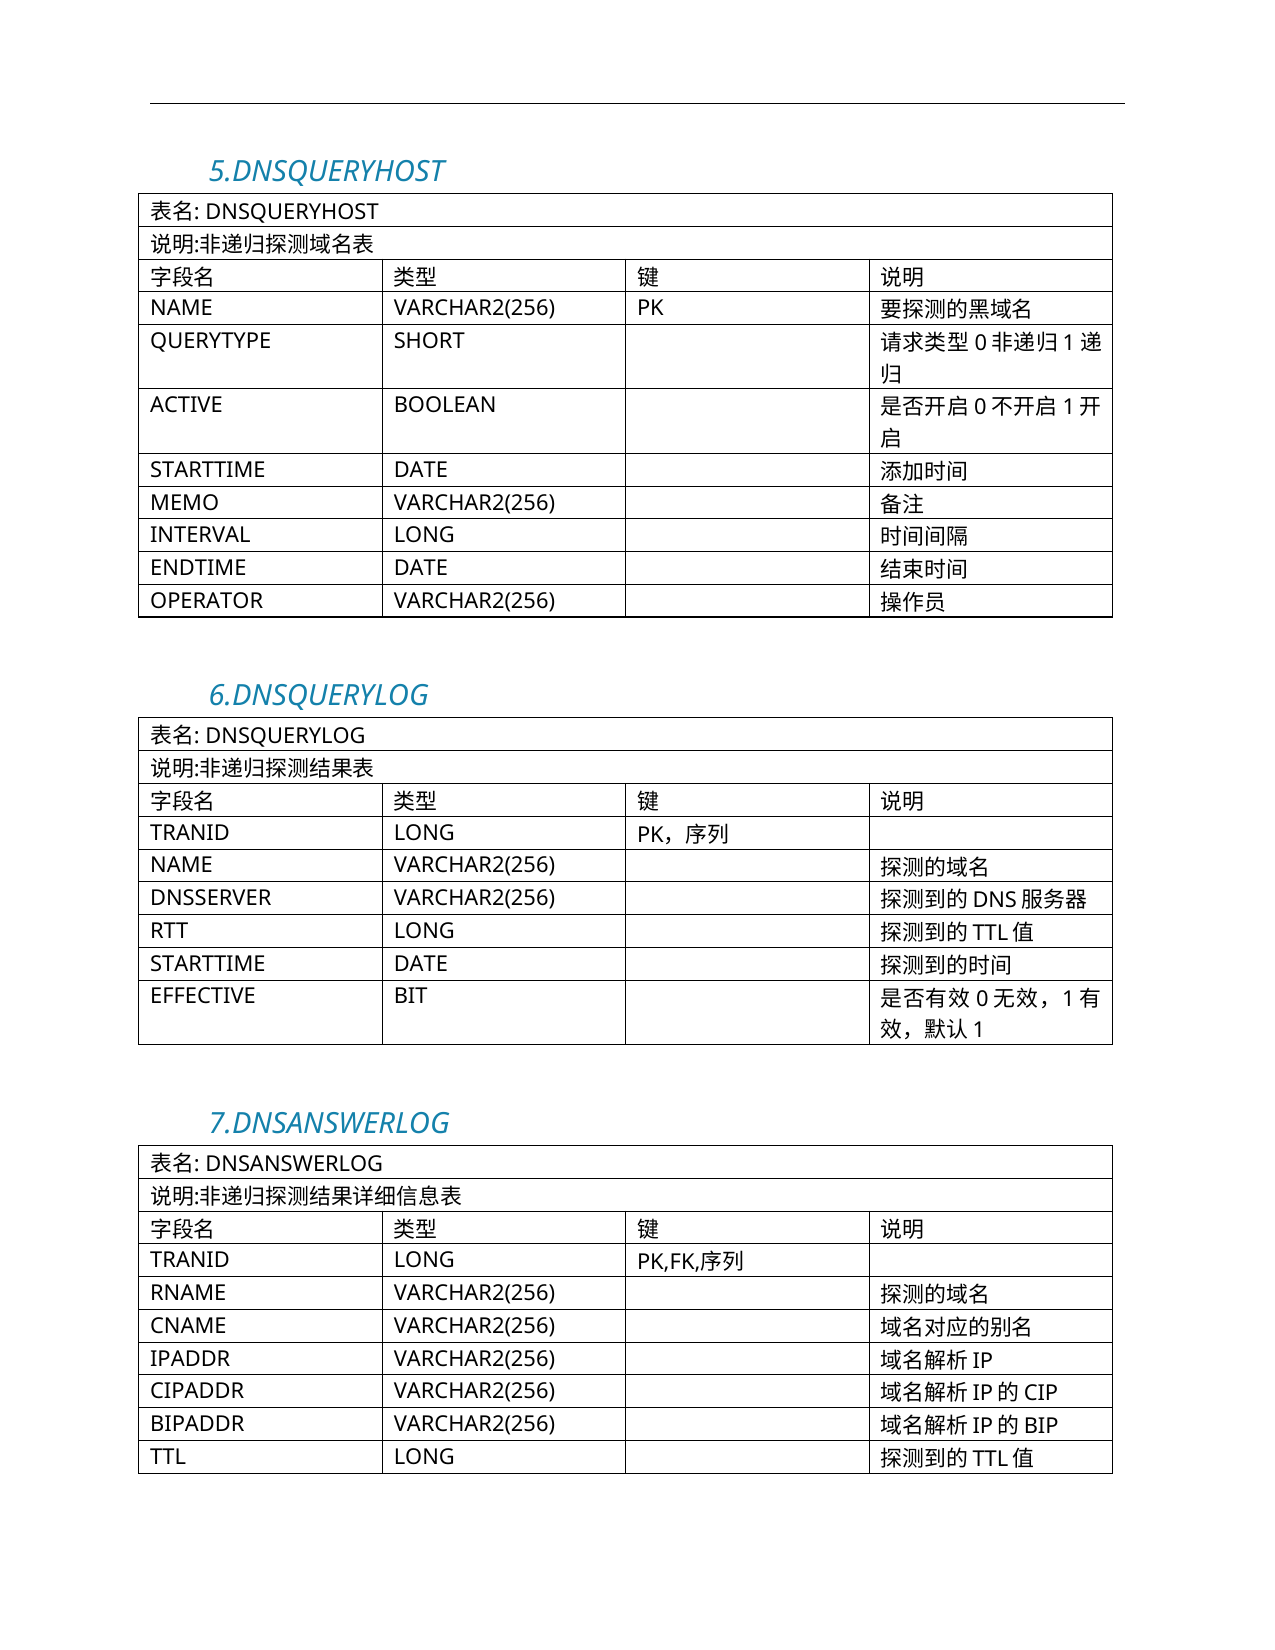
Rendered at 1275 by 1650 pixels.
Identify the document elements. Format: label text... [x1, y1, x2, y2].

table_cell 说明 [870, 784, 1112, 816]
table_cell [626, 1441, 869, 1473]
table_cell 探测到的TTL值 [870, 915, 1112, 947]
table_cell VARCHAR2(256) [383, 487, 625, 518]
table_cell [870, 1244, 1112, 1276]
table_header 表名: DNSANSWERLOG [139, 1146, 1112, 1178]
subtitle 6.DNSQUERYLOG [150, 674, 1125, 714]
table_cell BIT [383, 981, 625, 1044]
table_cell IPADDR [139, 1343, 382, 1374]
table_cell [626, 1277, 869, 1309]
table_cell VARCHAR2(256) [383, 1310, 625, 1342]
table_cell [626, 585, 869, 616]
table_cell 请求类型 0非递归1递归 [870, 325, 1112, 388]
table_cell DATE [383, 948, 625, 979]
table_cell RTT [139, 915, 382, 947]
table_cell LONG [383, 1441, 625, 1473]
table_cell 字段名 [139, 260, 382, 291]
table_cell [626, 948, 869, 979]
table_cell [626, 1343, 869, 1374]
table_cell MEMO [139, 487, 382, 518]
table_header 表名: DNSQUERYHOST [139, 194, 1112, 226]
table_cell NAME [139, 292, 382, 324]
subtitle 5.DNSQUERYHOST [150, 150, 1125, 190]
table_cell TRANID [139, 1244, 382, 1276]
table_cell [626, 519, 869, 551]
table_cell QUERYTYPE [139, 325, 382, 388]
table_cell [626, 882, 869, 914]
table_cell VARCHAR2(256) [383, 850, 625, 881]
table_cell CIPADDR [139, 1375, 382, 1407]
table_cell LONG [383, 817, 625, 848]
table_cell [626, 1408, 869, 1440]
table_cell 键 [626, 260, 869, 291]
table_cell VARCHAR2(256) [383, 1343, 625, 1374]
table_cell 键 [626, 1212, 869, 1243]
table_cell PK,FK,序列 [626, 1244, 869, 1276]
table_cell SHORT [383, 325, 625, 388]
table_cell 域名解析IP的CIP [870, 1375, 1112, 1407]
table_header 表名: DNSQUERYLOG [139, 718, 1112, 750]
table_cell [626, 487, 869, 518]
table_cell 类型 [383, 784, 625, 816]
table_cell DNSSERVER [139, 882, 382, 914]
table_cell 探测的域名 [870, 1277, 1112, 1309]
table_cell [870, 817, 1112, 848]
subtitle 7.DNSANSWERLOG [150, 1102, 1125, 1142]
table_cell BOOLEAN [383, 389, 625, 453]
table_cell CNAME [139, 1310, 382, 1342]
table_cell 操作员 [870, 585, 1112, 616]
table_cell STARTTIME [139, 948, 382, 979]
table_cell LONG [383, 1244, 625, 1276]
table_cell [626, 915, 869, 947]
table_cell 要探测的黑域名 [870, 292, 1112, 324]
table_cell VARCHAR2(256) [383, 292, 625, 324]
table_cell 说明:非递归探测结果详细信息表 [139, 1179, 1112, 1211]
table_cell STARTTIME [139, 454, 382, 486]
table_cell RNAME [139, 1277, 382, 1309]
table_cell LONG [383, 519, 625, 551]
table_cell DATE [383, 454, 625, 486]
table_cell 是否开启0不开启1开启 [870, 389, 1112, 453]
table_cell [626, 1375, 869, 1407]
table_cell 探测到的TTL值 [870, 1441, 1112, 1473]
table_cell 域名解析IP的BIP [870, 1408, 1112, 1440]
table_cell 备注 [870, 487, 1112, 518]
table_cell LONG [383, 915, 625, 947]
table_cell 是否有效0无效，1有效，默认1 [870, 981, 1112, 1044]
table_cell NAME [139, 850, 382, 881]
table_cell 说明:非递归探测域名表 [139, 227, 1112, 258]
table_cell 探测到的DNS服务器 [870, 882, 1112, 914]
table_cell DATE [383, 552, 625, 584]
table_cell 键 [626, 784, 869, 816]
table_cell [626, 454, 869, 486]
table_cell [626, 325, 869, 388]
table_cell 探测到的时间 [870, 948, 1112, 979]
table_cell INTERVAL [139, 519, 382, 551]
table_cell 添加时间 [870, 454, 1112, 486]
table_cell 域名解析IP [870, 1343, 1112, 1374]
table_cell [626, 850, 869, 881]
table_cell 探测的域名 [870, 850, 1112, 881]
table_cell 结束时间 [870, 552, 1112, 584]
table_cell BIPADDR [139, 1408, 382, 1440]
table_cell 说明 [870, 260, 1112, 291]
table_cell 说明 [870, 1212, 1112, 1243]
table_cell [626, 389, 869, 453]
table_cell [626, 1310, 869, 1342]
table_cell EFFECTIVE [139, 981, 382, 1044]
table_cell OPERATOR [139, 585, 382, 616]
table_cell 时间间隔 [870, 519, 1112, 551]
table_cell 字段名 [139, 1212, 382, 1243]
table_cell TTL [139, 1441, 382, 1473]
table_cell ENDTIME [139, 552, 382, 584]
table_cell 域名对应的别名 [870, 1310, 1112, 1342]
table_cell 类型 [383, 1212, 625, 1243]
table_cell 字段名 [139, 784, 382, 816]
table_cell PK [626, 292, 869, 324]
table_cell VARCHAR2(256) [383, 1277, 625, 1309]
table_cell VARCHAR2(256) [383, 882, 625, 914]
table_cell TRANID [139, 817, 382, 848]
table_cell VARCHAR2(256) [383, 1375, 625, 1407]
table_cell VARCHAR2(256) [383, 585, 625, 616]
table_cell VARCHAR2(256) [383, 1408, 625, 1440]
table_cell 类型 [383, 260, 625, 291]
table_cell [626, 981, 869, 1044]
table_cell 说明:非递归探测结果表 [139, 751, 1112, 783]
table_cell PK，序列 [626, 817, 869, 848]
table_cell ACTIVE [139, 389, 382, 453]
table_cell [626, 552, 869, 584]
